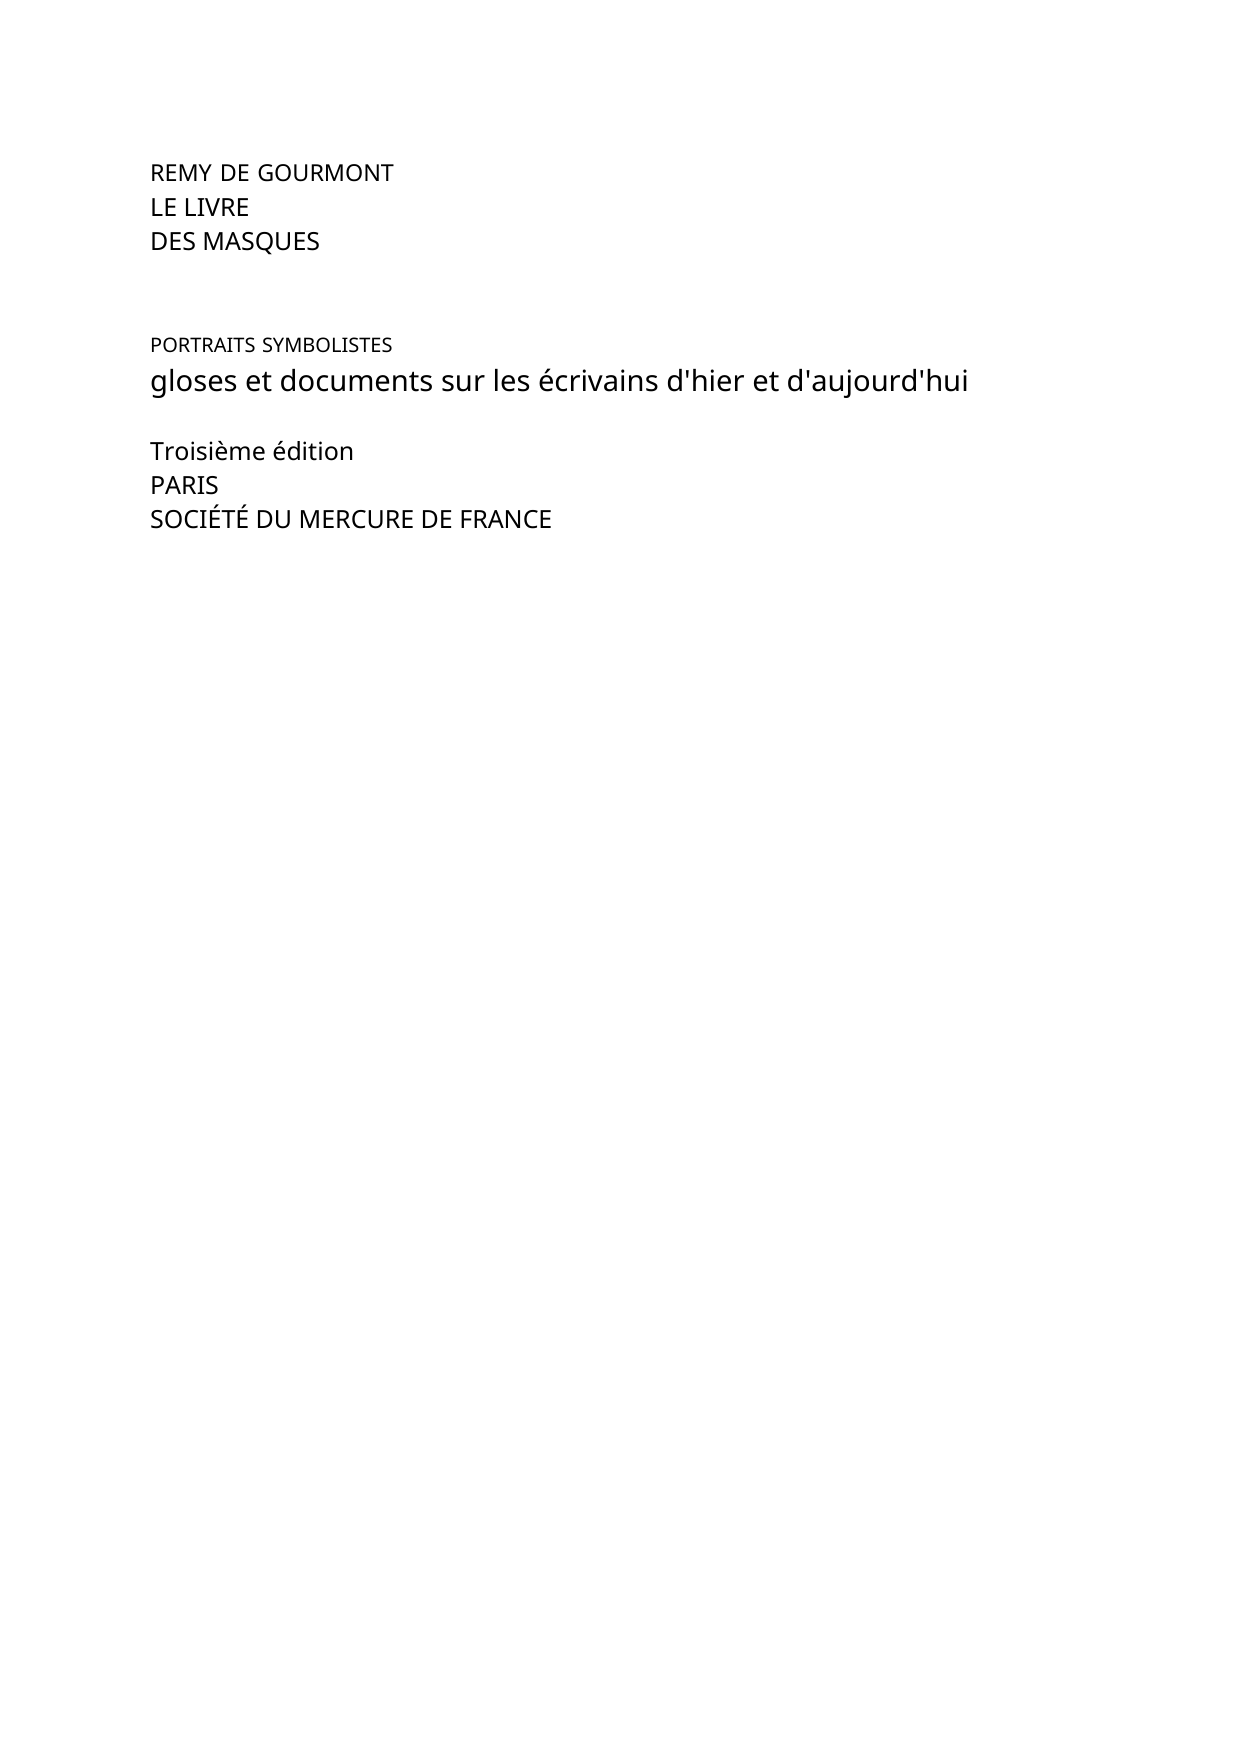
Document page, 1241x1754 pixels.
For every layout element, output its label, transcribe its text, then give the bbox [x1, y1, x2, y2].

text LE LIVRE [150, 190, 1090, 224]
text PARIS [150, 468, 1090, 502]
text portraits symbolistes [150, 326, 1090, 360]
text DES MASQUES [150, 224, 1090, 258]
text SOCIÉTÉ DU MERCURE DE FRANCE [150, 502, 1090, 536]
text Troisième édition [150, 434, 1090, 468]
text gloses et documents sur les écrivains d'hier et d'aujourd'hui [150, 360, 1090, 400]
text remy de gourmont [150, 150, 1090, 190]
